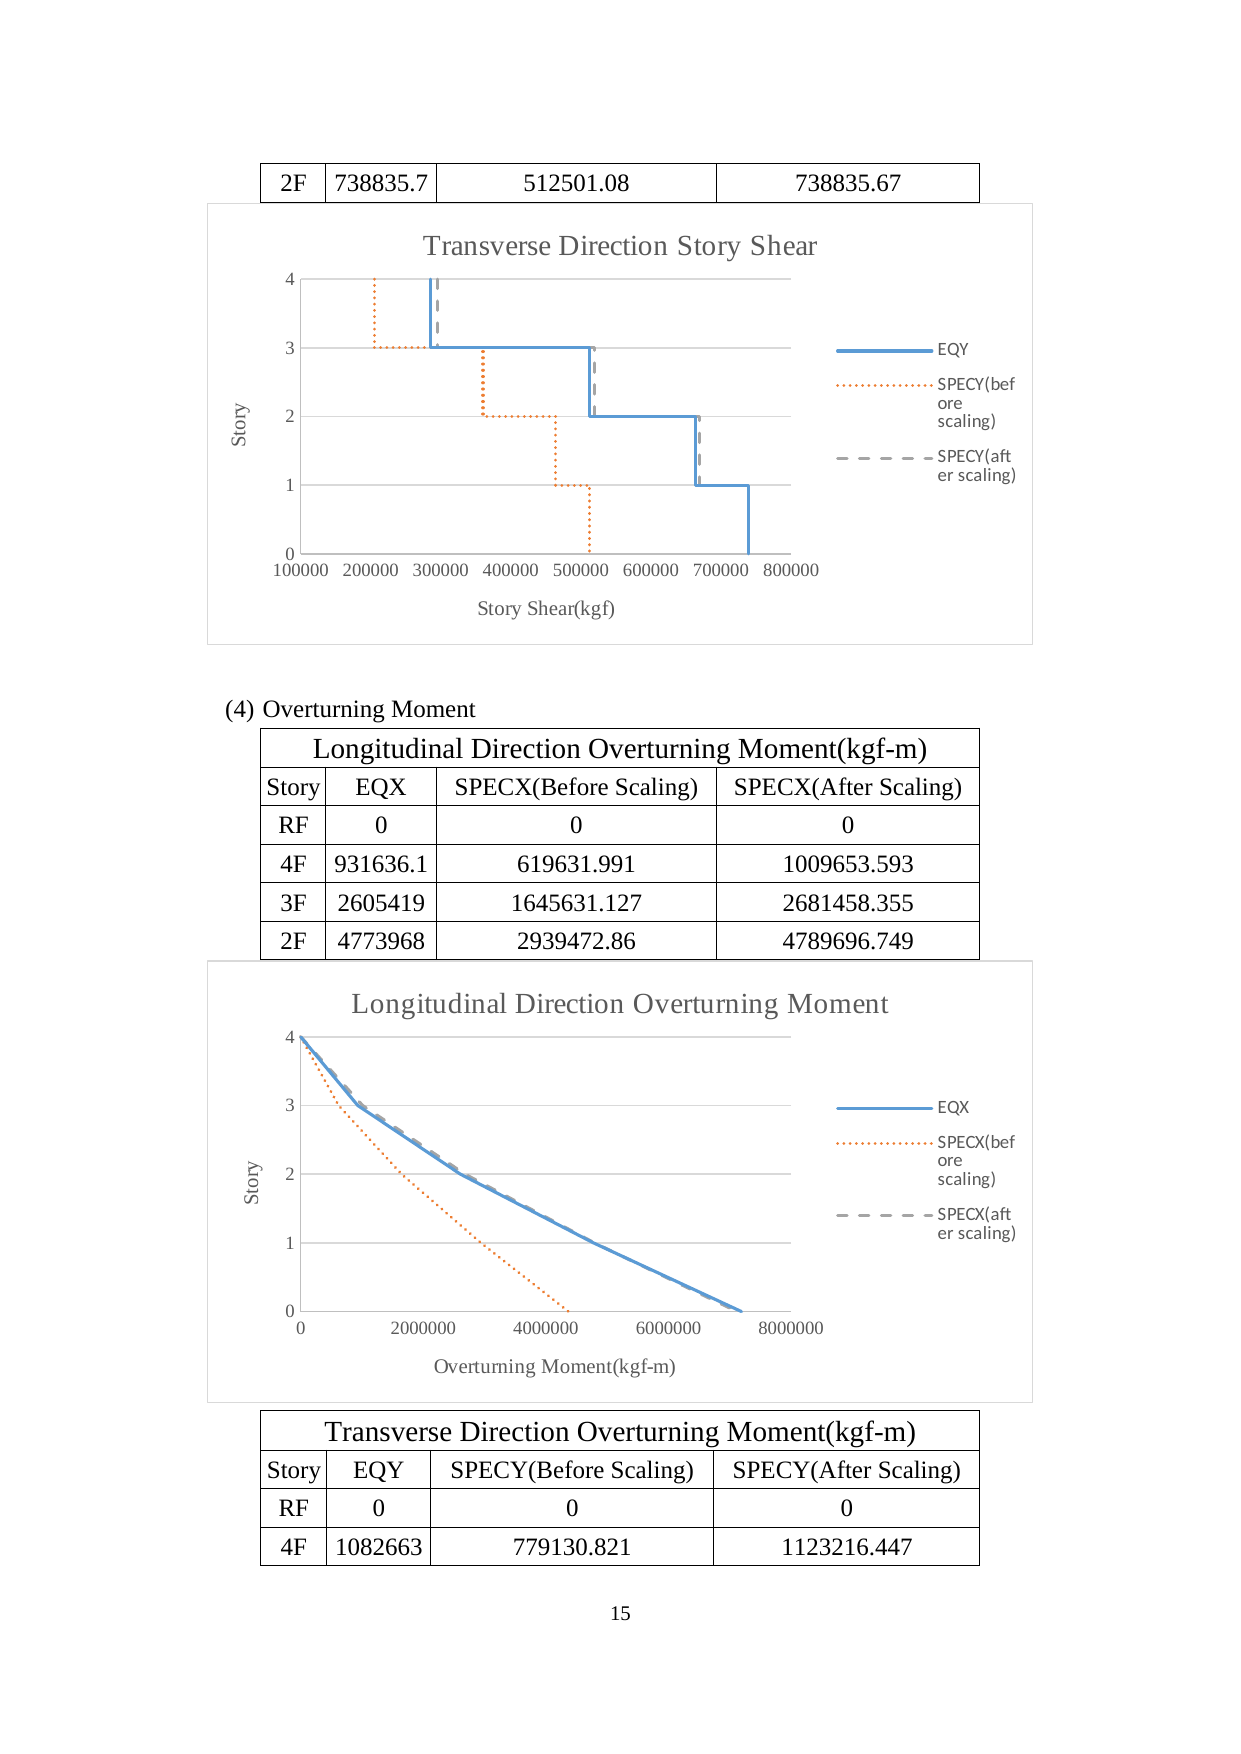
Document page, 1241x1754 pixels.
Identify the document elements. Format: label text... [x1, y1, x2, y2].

table_cell 4789696.749 [717, 922, 979, 959]
table_cell 2F [261, 922, 325, 959]
table_cell 1009653.593 [717, 845, 979, 882]
table_cell RF [261, 1489, 326, 1527]
table_cell 0 [437, 806, 716, 844]
table_header Transverse Direction Overturning Moment(kgf-m) [261, 1411, 979, 1449]
table_cell 4773968 [326, 922, 436, 959]
table_cell 0 [717, 806, 979, 844]
table_cell 4F [261, 845, 325, 882]
table_cell 738835.7 [326, 164, 436, 202]
table_cell 2681458.355 [717, 883, 979, 921]
table_cell 0 [714, 1489, 979, 1527]
table_cell 4F [261, 1528, 326, 1565]
table_cell 619631.991 [437, 845, 716, 882]
table_cell 2939472.86 [437, 922, 716, 959]
table_cell 931636.1 [326, 845, 436, 882]
table_cell 1082663 [327, 1528, 430, 1565]
table_cell 1645631.127 [437, 883, 716, 921]
list Overturning Moment [225, 690, 1053, 728]
table_cell 0 [327, 1489, 430, 1527]
table_cell SPECY(After Scaling) [714, 1451, 979, 1488]
table_cell 3F [261, 883, 325, 921]
table_cell 2F [261, 164, 325, 202]
table_cell Story [261, 768, 325, 805]
table_cell EQX [326, 768, 436, 805]
table_cell EQY [327, 1451, 430, 1488]
table_cell RF [261, 806, 325, 844]
table_cell SPECY(Before Scaling) [431, 1451, 713, 1488]
table_cell 2605419 [326, 883, 436, 921]
table_cell 0 [431, 1489, 713, 1527]
table_cell 0 [326, 806, 436, 844]
table_cell SPECX(Before Scaling) [437, 768, 716, 805]
table_header Longitudinal Direction Overturning Moment(kgf-m) [261, 729, 979, 767]
table_cell 1123216.447 [714, 1528, 979, 1565]
table_cell SPECX(After Scaling) [717, 768, 979, 805]
table_cell Story [261, 1451, 326, 1488]
table_cell 738835.67 [717, 164, 979, 202]
table_cell 512501.08 [437, 164, 716, 202]
table_cell 779130.821 [431, 1528, 713, 1565]
